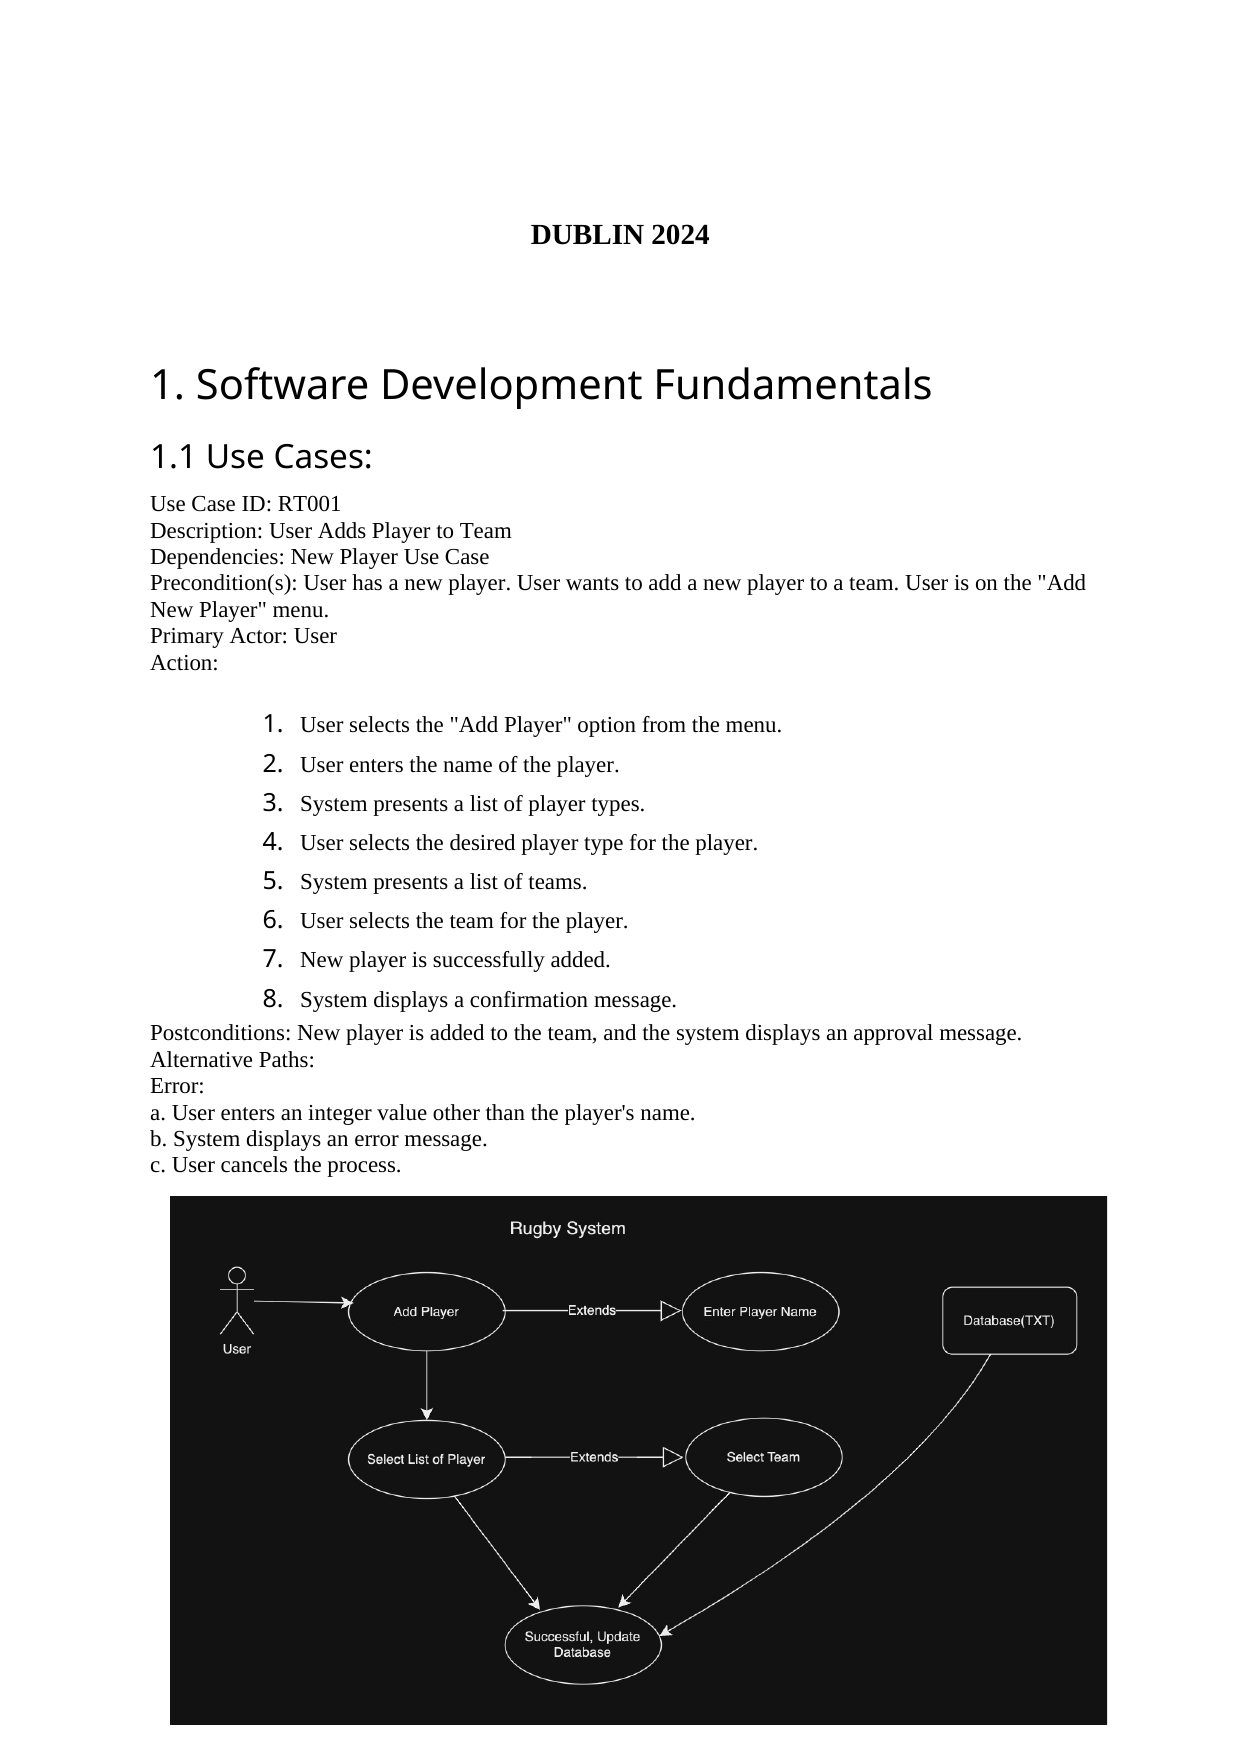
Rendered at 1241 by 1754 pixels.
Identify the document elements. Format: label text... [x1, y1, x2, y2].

text Use Case ID: RT001 [150, 490, 1090, 517]
list User enters the name of the player. [262, 745, 1090, 779]
text Postconditions: New player is added to the team, and the system displays an approval message. [150, 1019, 1090, 1046]
text Dependencies: New Player Use Case [150, 543, 1090, 569]
text b. System displays an error message. [150, 1125, 1090, 1151]
list System displays a confirmation message. [262, 980, 1090, 1014]
text Primary Actor: User [150, 622, 1090, 648]
list User selects the desired player type for the player. [262, 824, 1090, 858]
picture [170, 1196, 1107, 1724]
text Alternative Paths: [150, 1046, 1090, 1072]
list User selects the team for the player. [262, 902, 1090, 936]
text Error: [150, 1072, 1090, 1098]
text Precondition(s): User has a new player. User wants to add a new player to a team. User is on the "Add New Player" menu. [150, 569, 1090, 622]
text Description: User Adds Player to Team [150, 517, 1090, 543]
text Action: [150, 648, 1090, 675]
text DUBLIN 2024 [150, 217, 1090, 251]
list System presents a list of player types. [262, 784, 1090, 818]
list New player is successfully added. [262, 941, 1090, 975]
list User selects the "Add Player" option from the menu. [262, 706, 1090, 740]
text a. User enters an integer value other than the player's name. [150, 1098, 1090, 1125]
subtitle 1. Software Development Fundamentals [150, 355, 1090, 412]
subtitle 1.1 Use Cases: [150, 433, 1090, 478]
list System presents a list of teams. [262, 863, 1090, 897]
text c. User cancels the process. [150, 1151, 1090, 1178]
